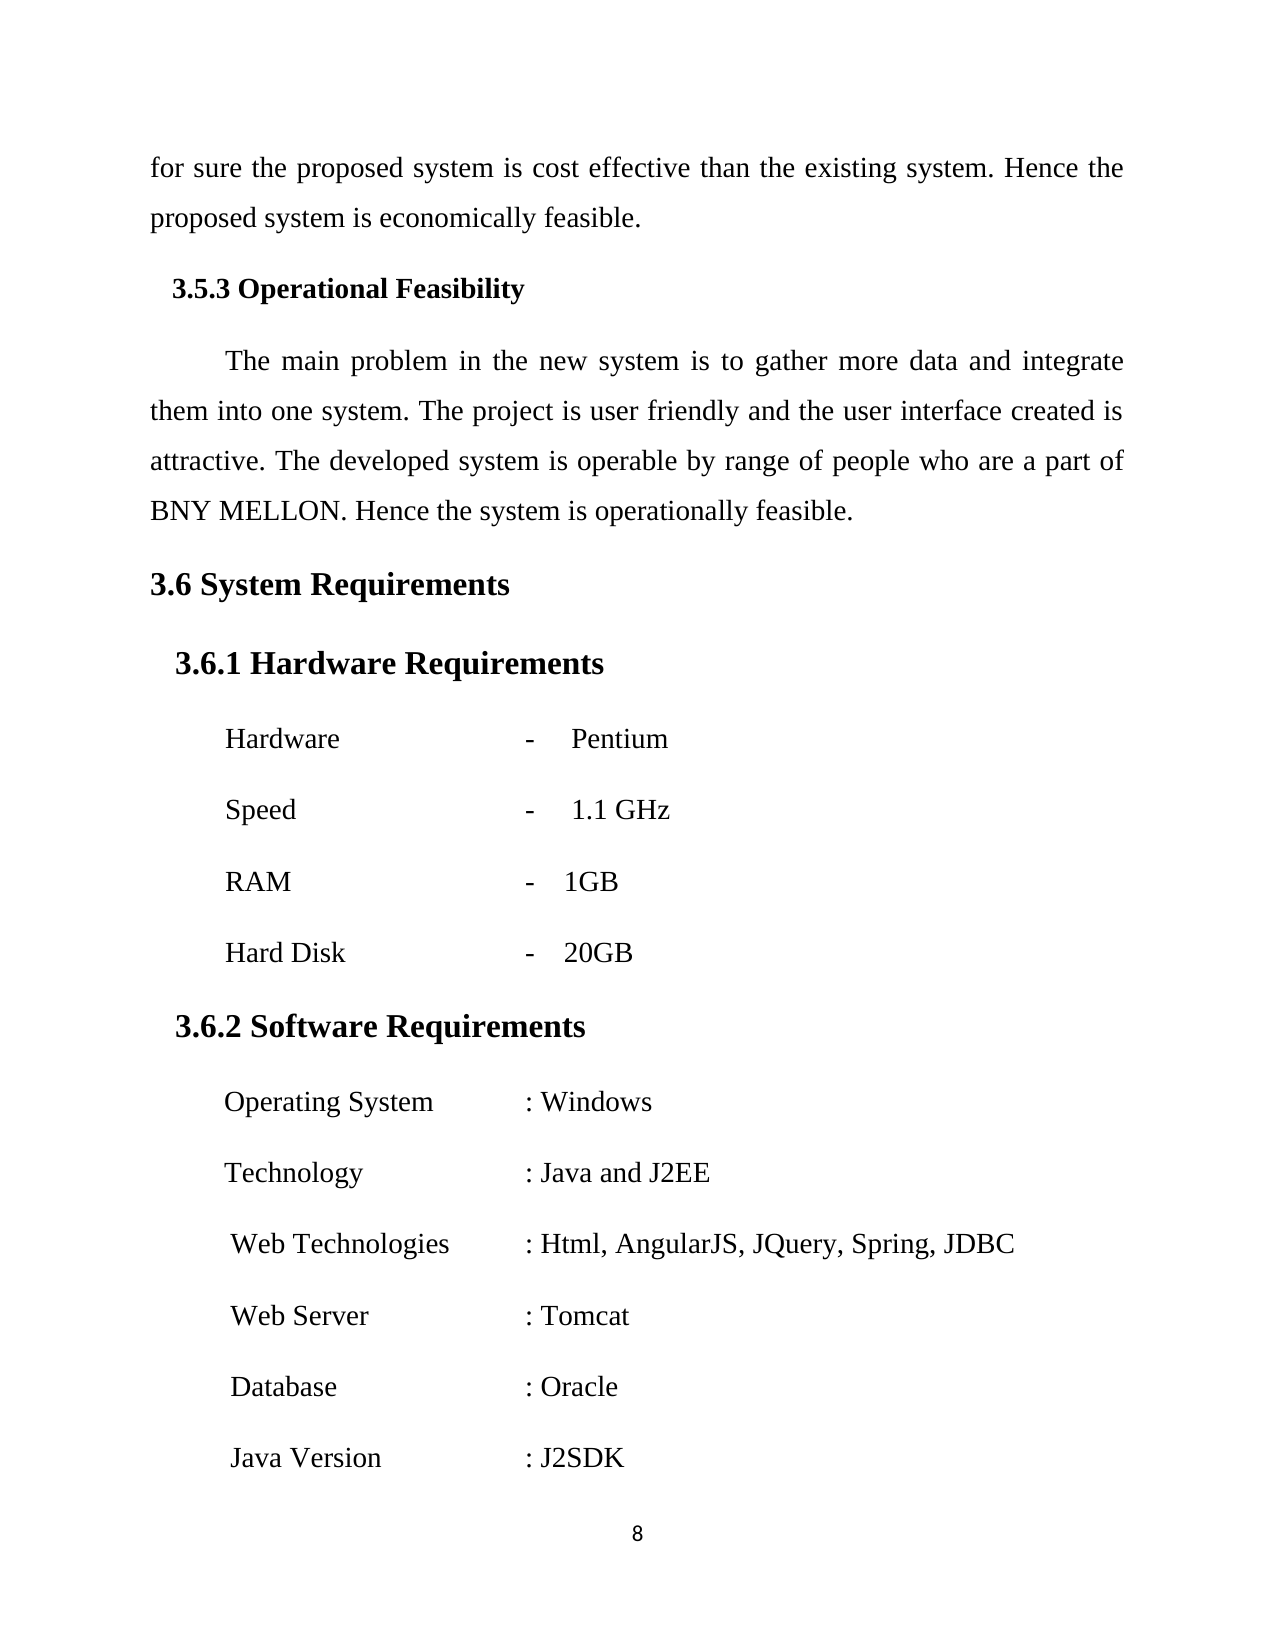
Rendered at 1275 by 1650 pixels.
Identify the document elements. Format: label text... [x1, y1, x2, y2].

text Database : Oracle [187, 1369, 1125, 1402]
text 3.6.1 Hardware Requirements [150, 643, 1125, 681]
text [150, 150, 1125, 234]
text Web Technologies : Html, AngularJS, JQuery, Spring, JDBC [187, 1227, 1125, 1260]
text Java Version : J2SDK [150, 1440, 1125, 1473]
text 3.6.2 Software Requirements [150, 1006, 1125, 1044]
text Web Server : Tomcat [187, 1298, 1125, 1331]
text 3.5.3 Operational Feasibility [150, 271, 1125, 305]
text Hardware - Pentium [150, 721, 1125, 755]
text 3.6 System Requirements [150, 565, 1125, 603]
text The main problem in the new system is to gather more data and integrate them into one system. The project is user friendly and the user interface created is attractive. The developed system is operable by range of people who are a part of BNY MELLON. Hence the system is operationally feasible. [150, 343, 1125, 527]
text RAM - 1GB [150, 864, 1125, 897]
text Hard Disk - 20GB [150, 935, 1125, 968]
text Technology : Java and J2EE [187, 1155, 1125, 1189]
text Speed - 1.1 GHz [150, 792, 1125, 826]
text Operating System : Windows [187, 1084, 1125, 1118]
